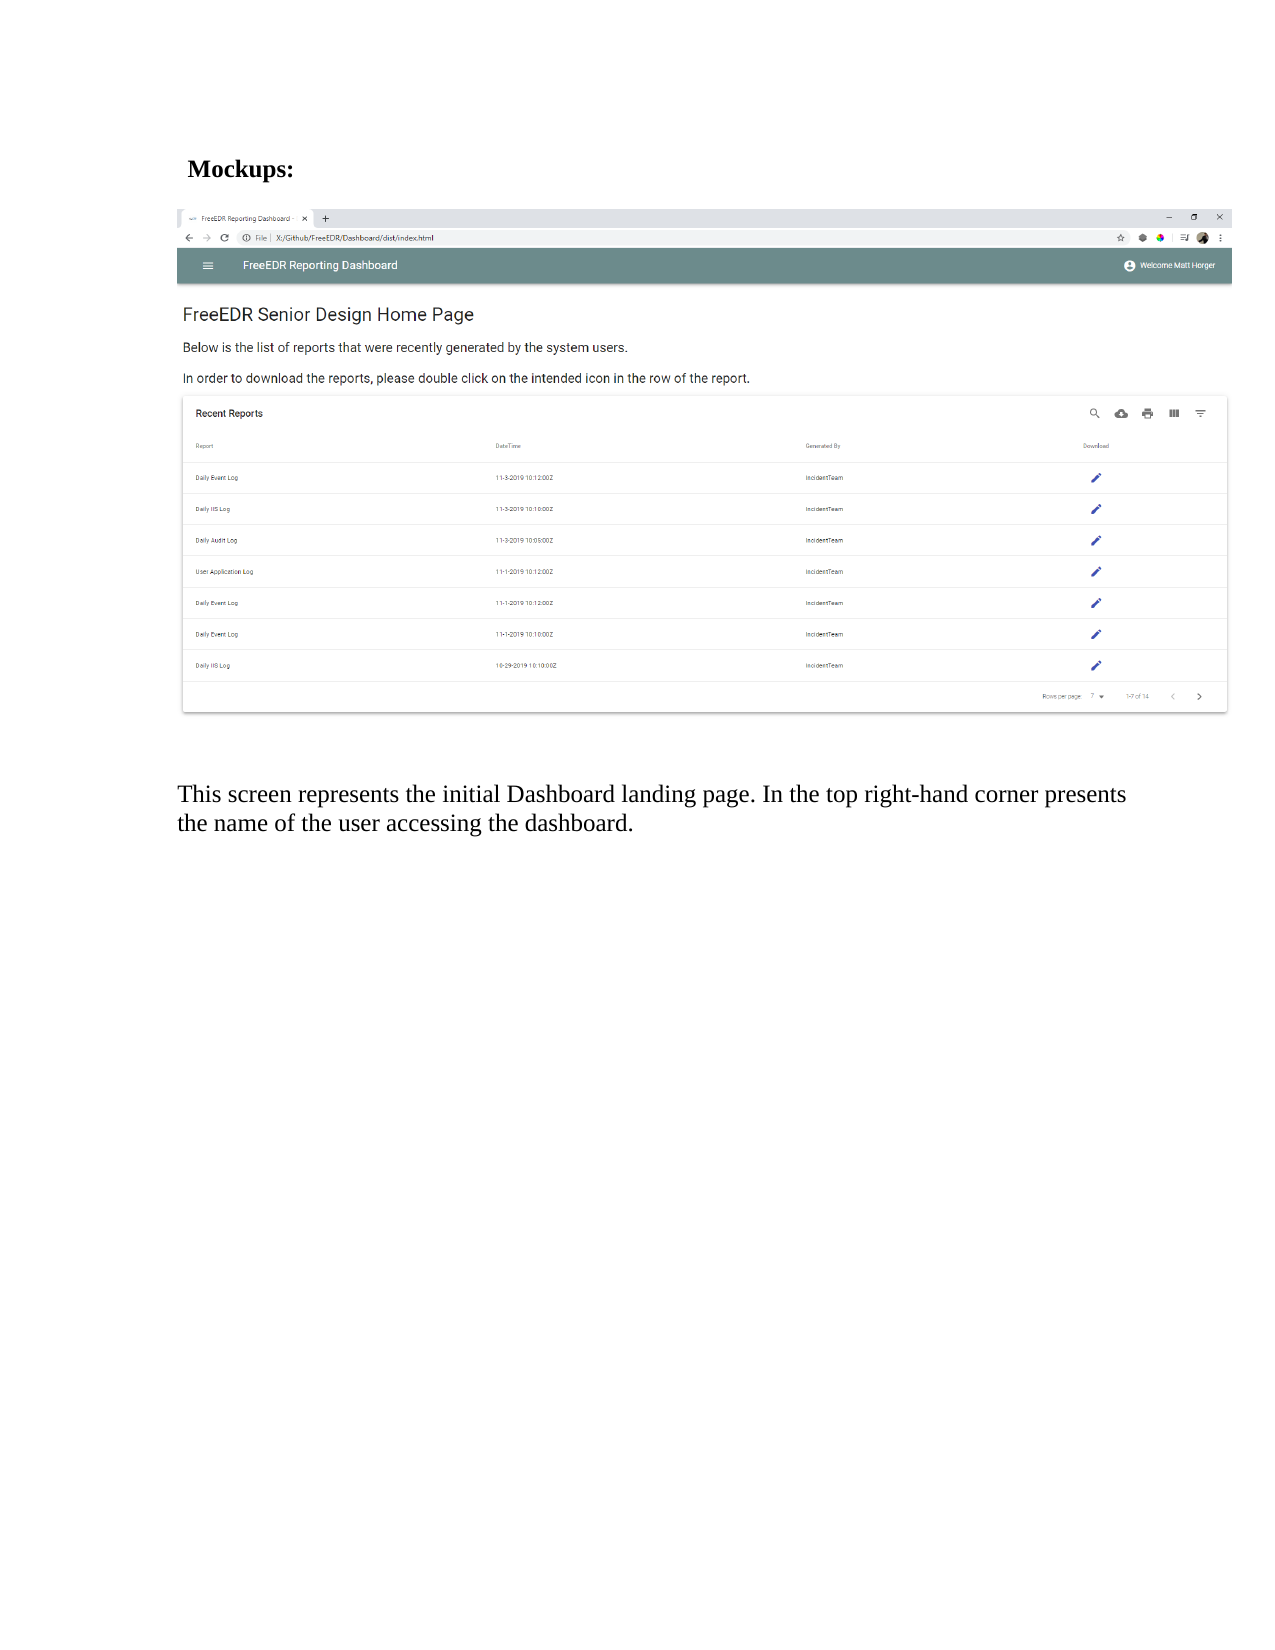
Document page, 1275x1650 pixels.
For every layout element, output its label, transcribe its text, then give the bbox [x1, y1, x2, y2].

text This screen represents the initial Dashboard landing page. In the top right-hand corner presents the name of the user accessing the dashboard. [177, 780, 1162, 837]
text Mockups: [187, 154, 1162, 183]
picture [177, 209, 1232, 780]
